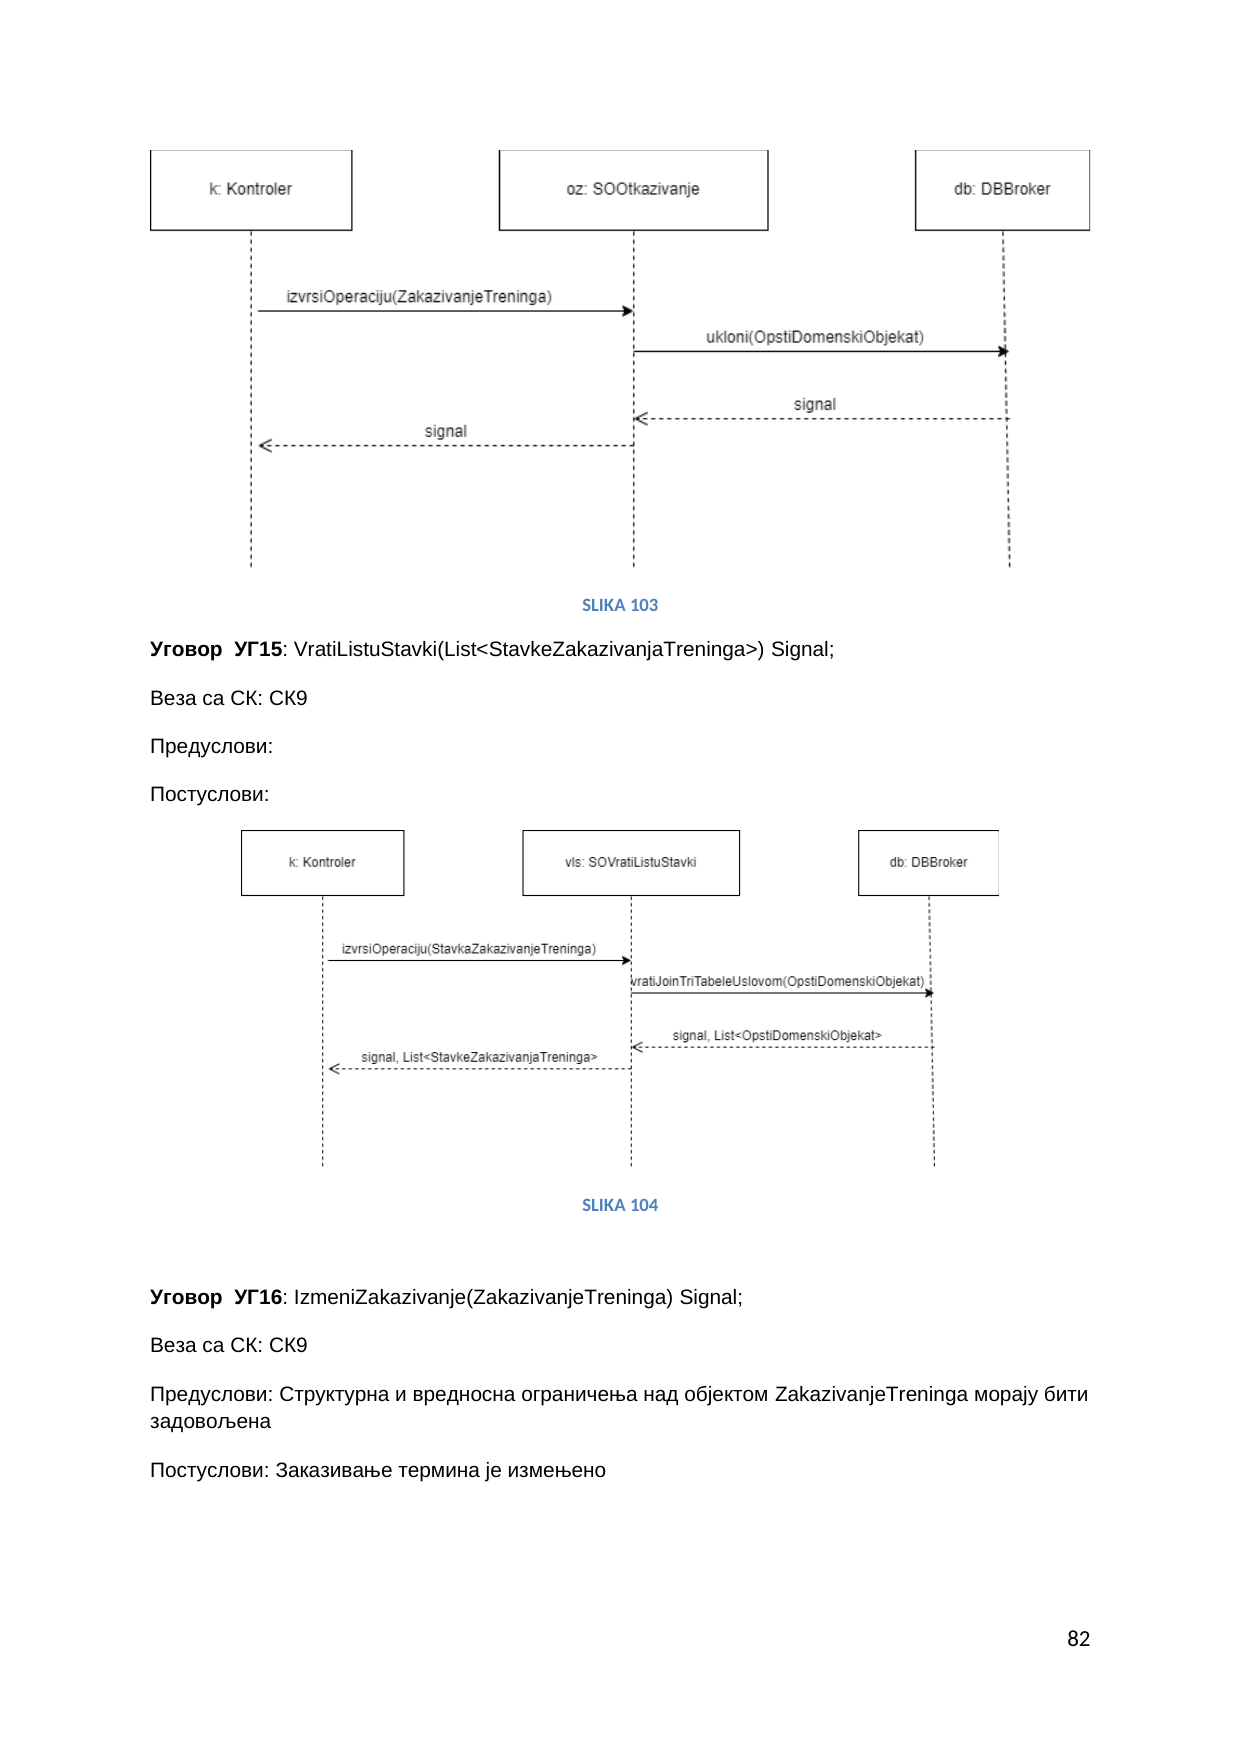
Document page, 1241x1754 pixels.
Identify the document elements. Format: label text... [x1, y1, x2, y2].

text SLIKA 103 [150, 593, 1090, 616]
picture [150, 150, 1091, 569]
text Веза са СК: СК9 [150, 686, 1090, 709]
picture [241, 830, 999, 1168]
text Веза са СК: СК9 [150, 1333, 1090, 1357]
text Предуслови: [150, 734, 1090, 758]
text Постуслови: [150, 782, 1090, 806]
text Предуслови: Структурна и вредносна ограничења над објектом ZakazivanjeTreninga морају бити задовољена [150, 1382, 1090, 1433]
text SLIKA 104 [150, 1193, 1090, 1216]
text Постуслови: Заказивање термина је измењено [150, 1457, 1090, 1481]
text Уговор УГ16: IzmeniZakazivanje(ZakazivanjeTreninga) Signal; [150, 1285, 1090, 1309]
text Уговор УГ15: VratiListuStavki(List<StavkeZakazivanjaTreninga>) Signal; [150, 637, 1090, 661]
